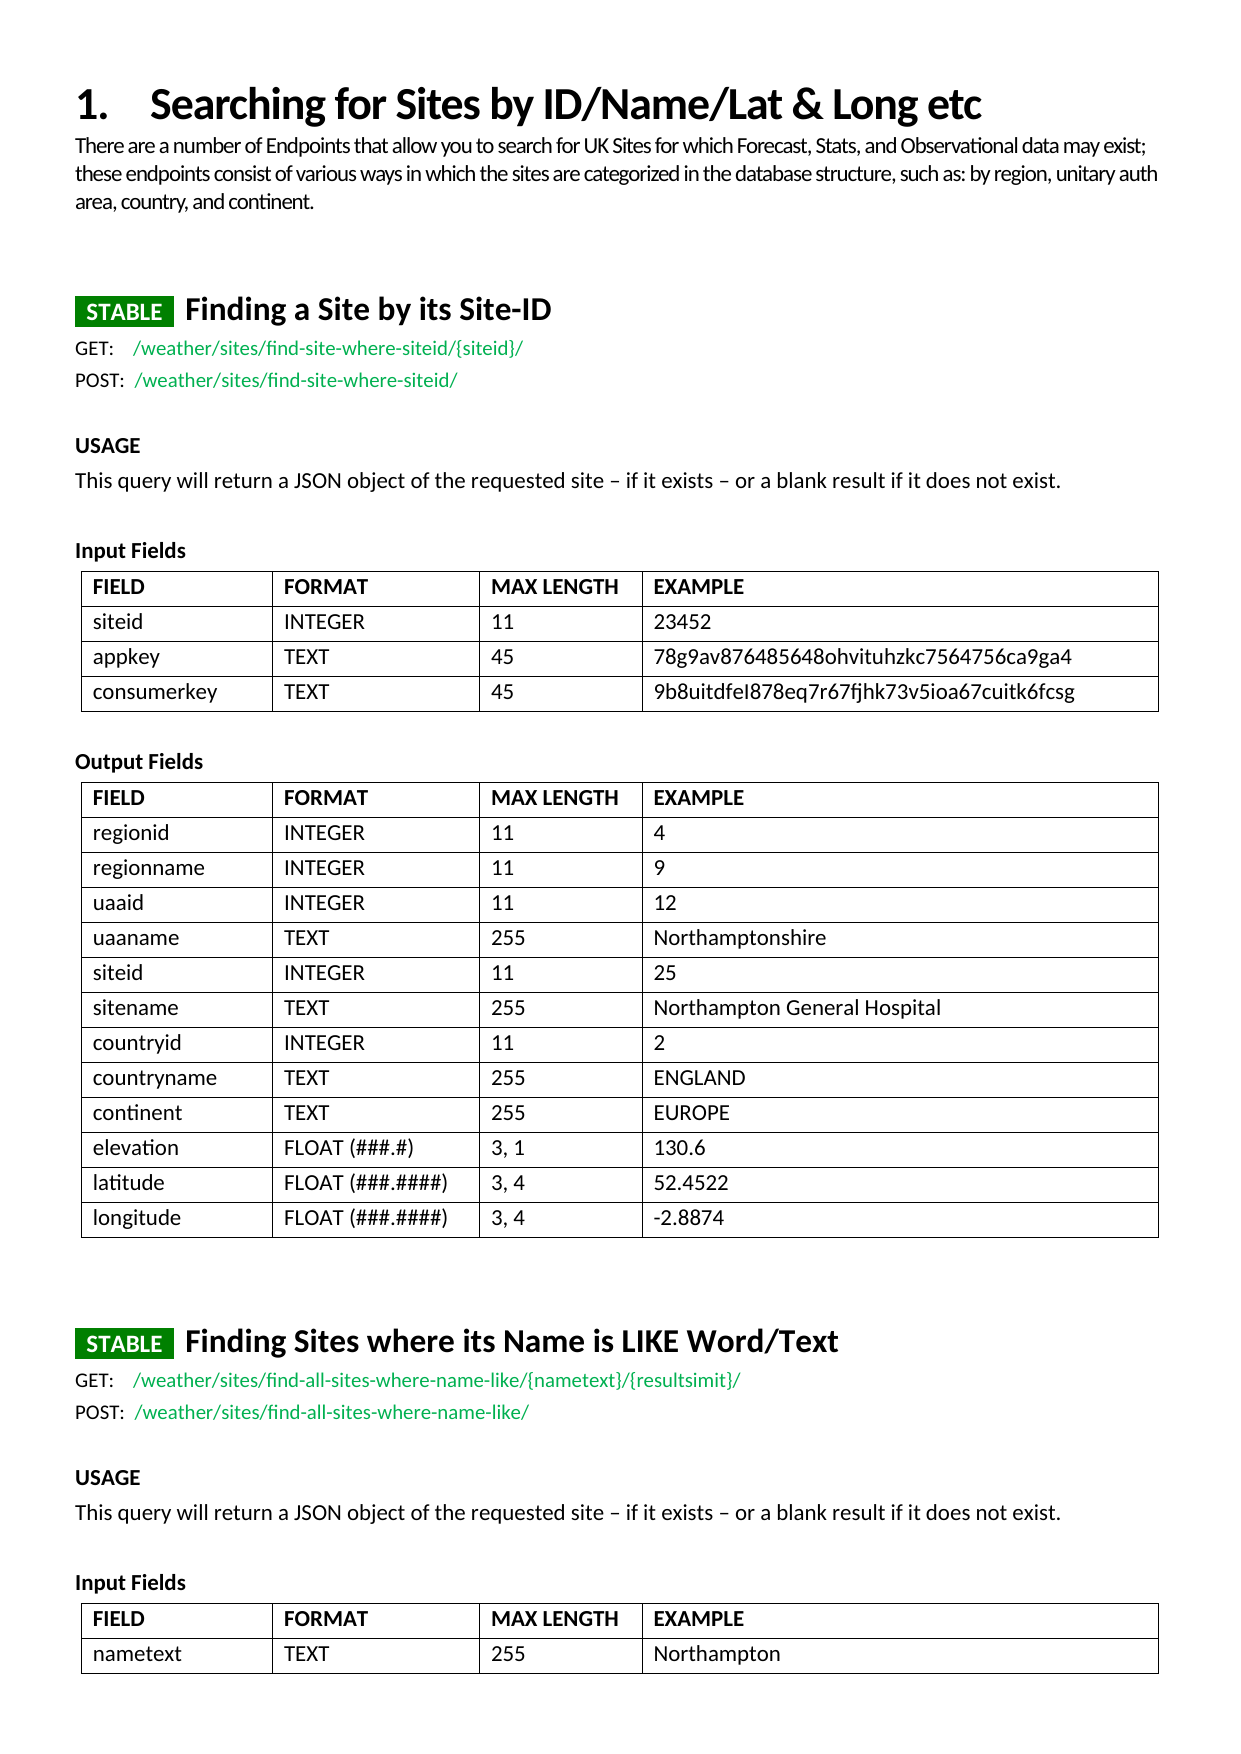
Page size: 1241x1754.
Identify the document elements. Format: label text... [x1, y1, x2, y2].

table_cell 255 [480, 1639, 642, 1673]
text USAGE This query will return a JSON object of the requested site – if it exists – or a blank result if it does not exist. [75, 1431, 1165, 1526]
table_cell FLOAT (###.####) [273, 1203, 479, 1237]
title Searching for Sites by ID/Name/Lat & Long etc [75, 75, 1165, 131]
table_cell sitename [82, 993, 272, 1027]
table_cell 255 [480, 923, 642, 957]
table_cell TEXT [273, 1639, 479, 1673]
table_cell TEXT [273, 993, 479, 1027]
table_cell regionname [82, 853, 272, 887]
text STABLE Finding a Site by its Site-ID GET: /weather/sites/find-site-where-siteid/{siteid}/ POST: /weather/sites/find-site-where-siteid/ USAGE This query will return a JSON object of the requested site – if it exists – or a blank result if it does not exist. [75, 250, 1165, 494]
table_cell INTEGER [273, 818, 479, 852]
table_cell INTEGER [273, 853, 479, 887]
table_cell INTEGER [273, 958, 479, 992]
table_cell FLOAT (###.#) [273, 1133, 479, 1167]
table_cell FLOAT (###.####) [273, 1168, 479, 1202]
table_header FIELD [82, 572, 272, 606]
table_cell latitude [82, 1168, 272, 1202]
table_header EXAMPLE [643, 1604, 1158, 1638]
table_cell Northamptonshire [643, 923, 1158, 957]
table_header EXAMPLE [643, 783, 1158, 817]
table_cell 4 [643, 818, 1158, 852]
table_header MAX LENGTH [480, 572, 642, 606]
table_cell 9 [643, 853, 1158, 887]
table_cell INTEGER [273, 888, 479, 922]
table_cell 11 [480, 607, 642, 641]
table_cell 12 [643, 888, 1158, 922]
table_header FIELD [82, 783, 272, 817]
table_cell uaaid [82, 888, 272, 922]
table_cell 45 [480, 642, 642, 676]
table_header EXAMPLE [643, 572, 1158, 606]
table_cell 9b8uitdfeI878eq7r67fjhk73v5ioa67cuitk6fcsg [643, 677, 1158, 711]
table_cell 255 [480, 1098, 642, 1132]
table_header FIELD [82, 1604, 272, 1638]
table_header MAX LENGTH [480, 1604, 642, 1638]
table_cell Northampton [643, 1639, 1158, 1673]
text Input Fields [75, 1568, 1165, 1596]
table_cell 2 [643, 1028, 1158, 1062]
table_cell siteid [82, 958, 272, 992]
table_cell 11 [480, 888, 642, 922]
table_cell 11 [480, 1028, 642, 1062]
table_cell 255 [480, 1063, 642, 1097]
table_cell 11 [480, 818, 642, 852]
table_cell 3, 4 [480, 1168, 642, 1202]
table_cell TEXT [273, 677, 479, 711]
table_header FORMAT [273, 1604, 479, 1638]
table_cell 11 [480, 958, 642, 992]
text Input Fields [75, 536, 1165, 564]
table_cell nametext [82, 1639, 272, 1673]
table_cell Northampton General Hospital [643, 993, 1158, 1027]
table_cell countryid [82, 1028, 272, 1062]
table_cell 23452 [643, 607, 1158, 641]
table_cell TEXT [273, 642, 479, 676]
table_cell INTEGER [273, 607, 479, 641]
table_cell uaaname [82, 923, 272, 957]
table_cell appkey [82, 642, 272, 676]
table_cell longitude [82, 1203, 272, 1237]
table_header FORMAT [273, 572, 479, 606]
table_cell TEXT [273, 1063, 479, 1097]
table_cell TEXT [273, 1098, 479, 1132]
table_cell elevation [82, 1133, 272, 1167]
table_cell consumerkey [82, 677, 272, 711]
table_cell 78g9av876485648ohvituhzkc7564756ca9ga4 [643, 642, 1158, 676]
text STABLE Finding Sites where its Name is LIKE Word/Text GET: /weather/sites/find-all-sites-where-name-like/{nametext}/{resultsimit}/ POST: /weather/sites/find-all-sites-where-name-like/ [75, 1320, 1165, 1424]
table_cell siteid [82, 607, 272, 641]
table_cell 255 [480, 993, 642, 1027]
table_cell -2.8874 [643, 1203, 1158, 1237]
table_cell ENGLAND [643, 1063, 1158, 1097]
table_cell 25 [643, 958, 1158, 992]
table_cell continent [82, 1098, 272, 1132]
table_header MAX LENGTH [480, 783, 642, 817]
table_cell 11 [480, 853, 642, 887]
table_cell EUROPE [643, 1098, 1158, 1132]
table_cell 3, 1 [480, 1133, 642, 1167]
table_cell 130.6 [643, 1133, 1158, 1167]
table_cell countryname [82, 1063, 272, 1097]
table_header FORMAT [273, 783, 479, 817]
title There are a number of Endpoints that allow you to search for UK Sites for which Forecast, Stats, and Observational data may exist; these endpoints consist of various ways in which the sites are categorized in the database structure, such as: by region, unitary auth area, country, and continent. [75, 131, 1165, 215]
table_cell regionid [82, 818, 272, 852]
table_cell 52.4522 [643, 1168, 1158, 1202]
table_cell 45 [480, 677, 642, 711]
table_cell INTEGER [273, 1028, 479, 1062]
table_cell TEXT [273, 923, 479, 957]
table_cell 3, 4 [480, 1203, 642, 1237]
text Output Fields [75, 747, 1165, 775]
